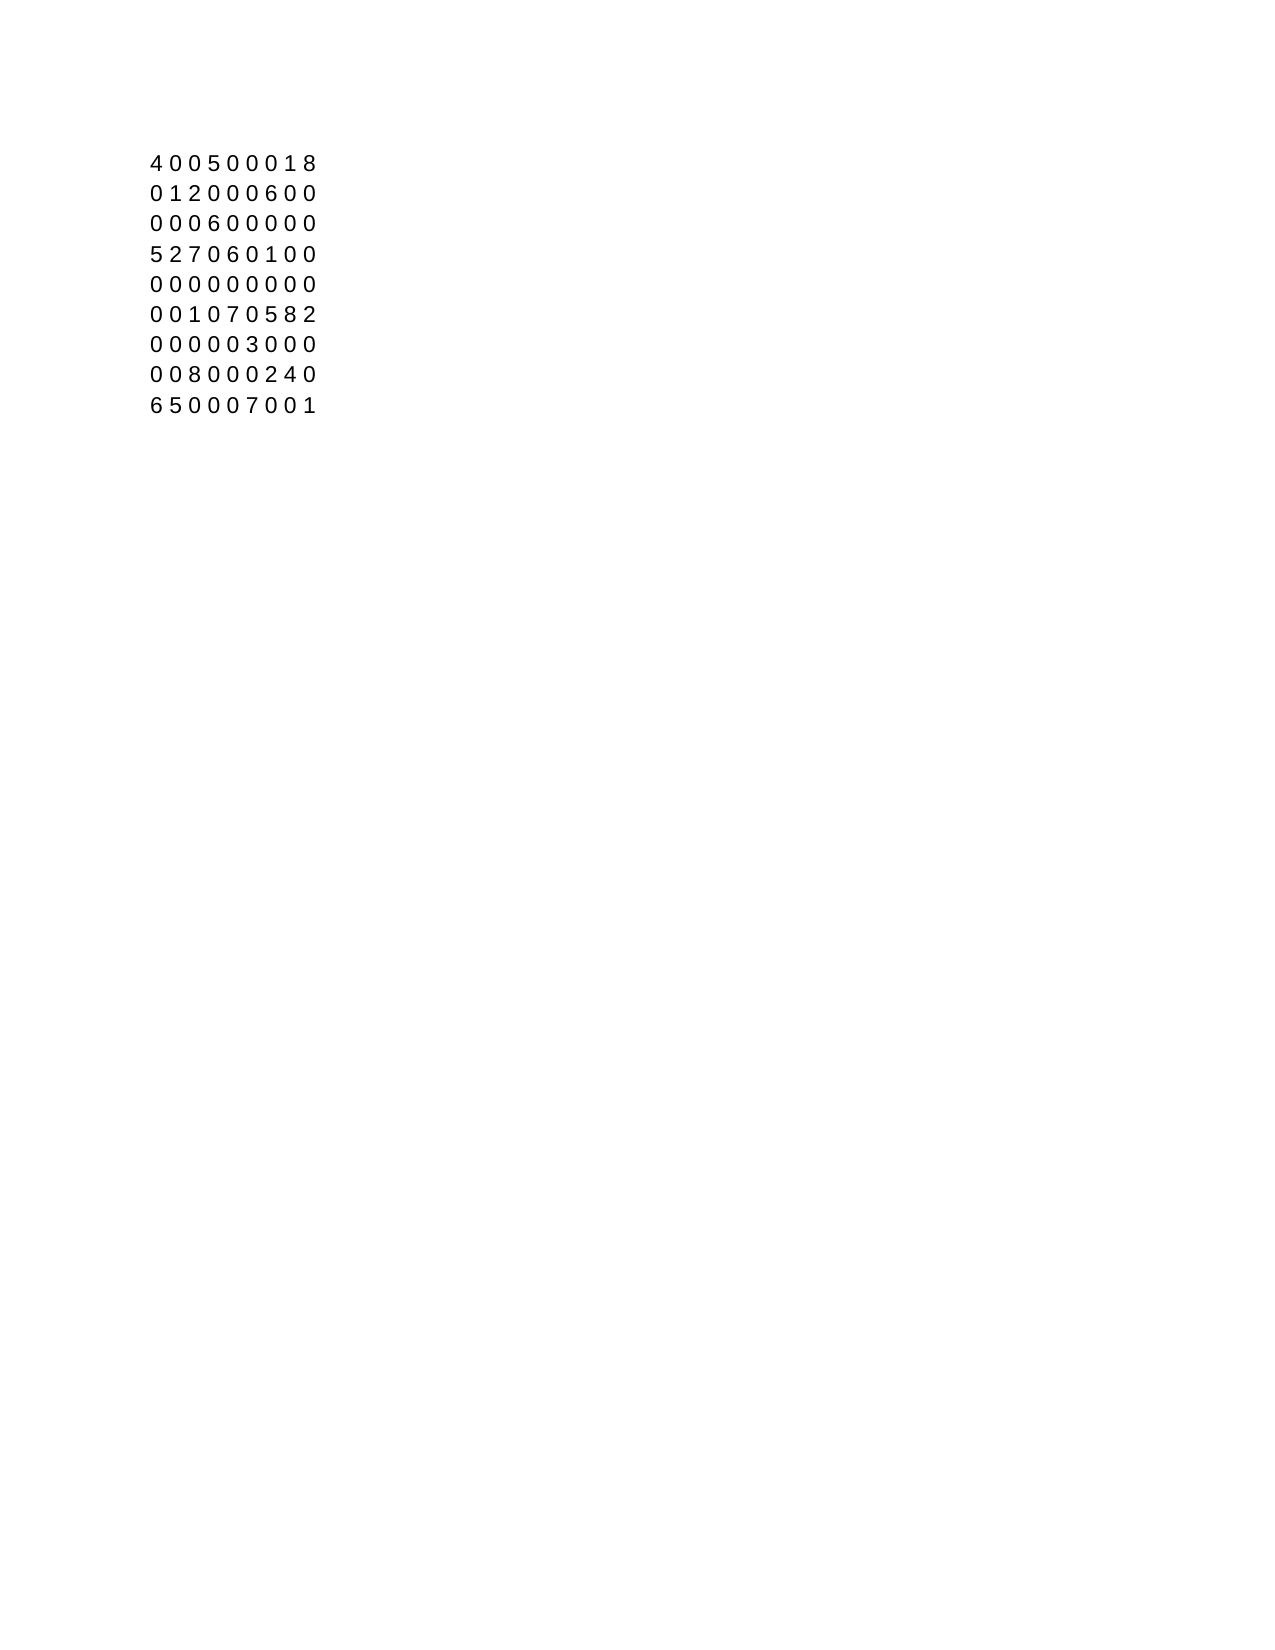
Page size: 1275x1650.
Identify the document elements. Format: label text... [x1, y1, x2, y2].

text 4 0 0 5 0 0 0 1 8 [150, 150, 1125, 176]
text 0 0 0 6 0 0 0 0 0 [150, 210, 1125, 237]
text 0 0 8 0 0 0 2 4 0 [150, 361, 1125, 388]
text 5 2 7 0 6 0 1 0 0 [150, 241, 1125, 267]
text 0 0 0 0 0 0 0 0 0 [150, 271, 1125, 297]
text 0 1 2 0 0 0 6 0 0 [150, 180, 1125, 207]
text 6 5 0 0 0 7 0 0 1 [150, 392, 1125, 418]
text 0 0 0 0 0 3 0 0 0 [150, 331, 1125, 358]
text 0 0 1 0 7 0 5 8 2 [150, 301, 1125, 327]
